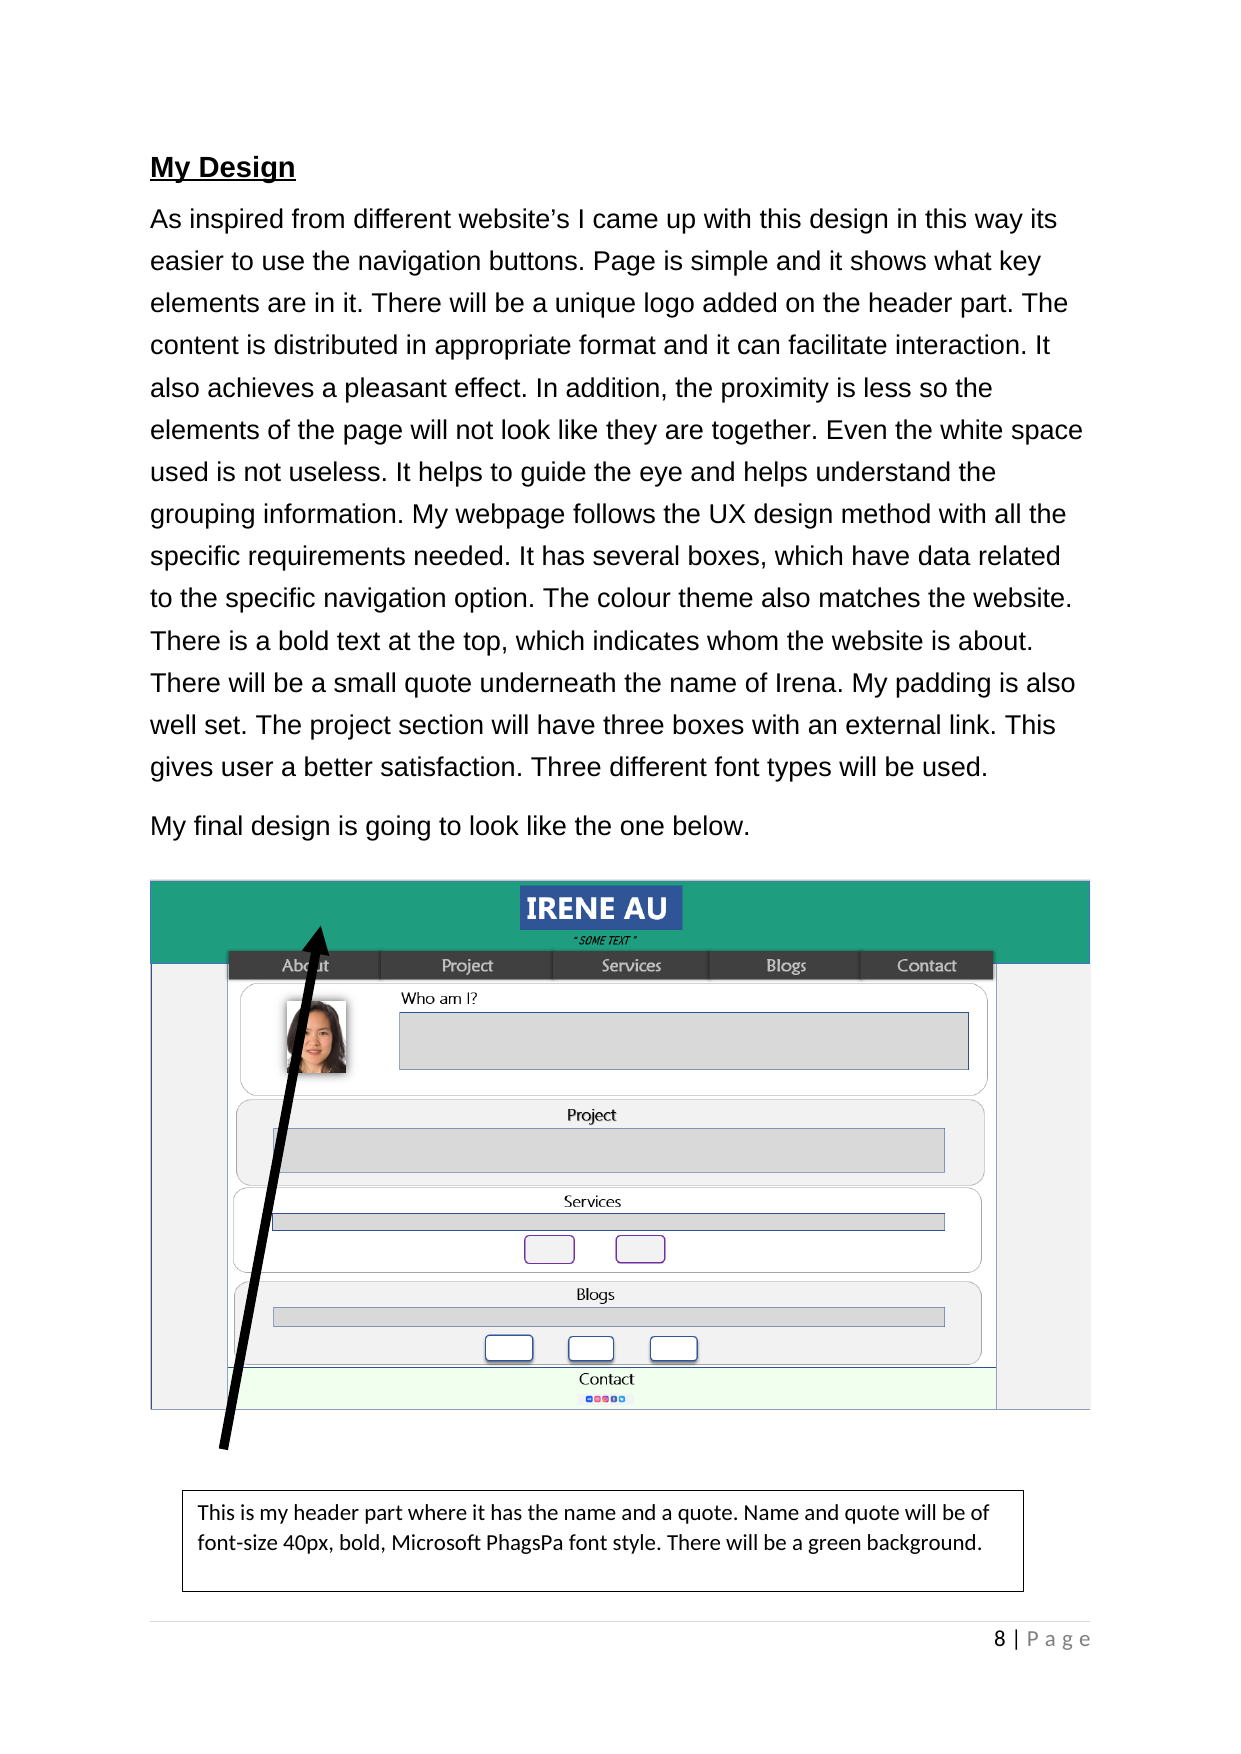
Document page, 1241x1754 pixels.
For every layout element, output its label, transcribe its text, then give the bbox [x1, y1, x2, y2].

text My Design [150, 150, 1090, 183]
text My final design is going to look like the one below. [150, 810, 1090, 841]
text As inspired from different website’s I came up with this design in this way its easier to use the navigation buttons. Page is simple and it shows what key elements are in it. There will be a unique logo added on the header part. The content is distributed in appropriate format and it can facilitate interaction. It also achieves a pleasant effect. In addition, the proximity is less so the elements of the page will not look like they are together. Even the white space used is not useless. It helps to guide the eye and helps understand the grouping information. My webpage follows the UX design method with all the specific requirements needed. It has several boxes, which have data related to the specific navigation option. The colour theme also matches the website. There is a bold text at the top, which indicates whom the website is about. There will be a small quote underneath the name of Irena. My padding is also well set. The project section will have three boxes with an external link. This gives user a better satisfaction. Three different font types will be used. [150, 203, 1090, 782]
picture [150, 879, 1091, 1410]
